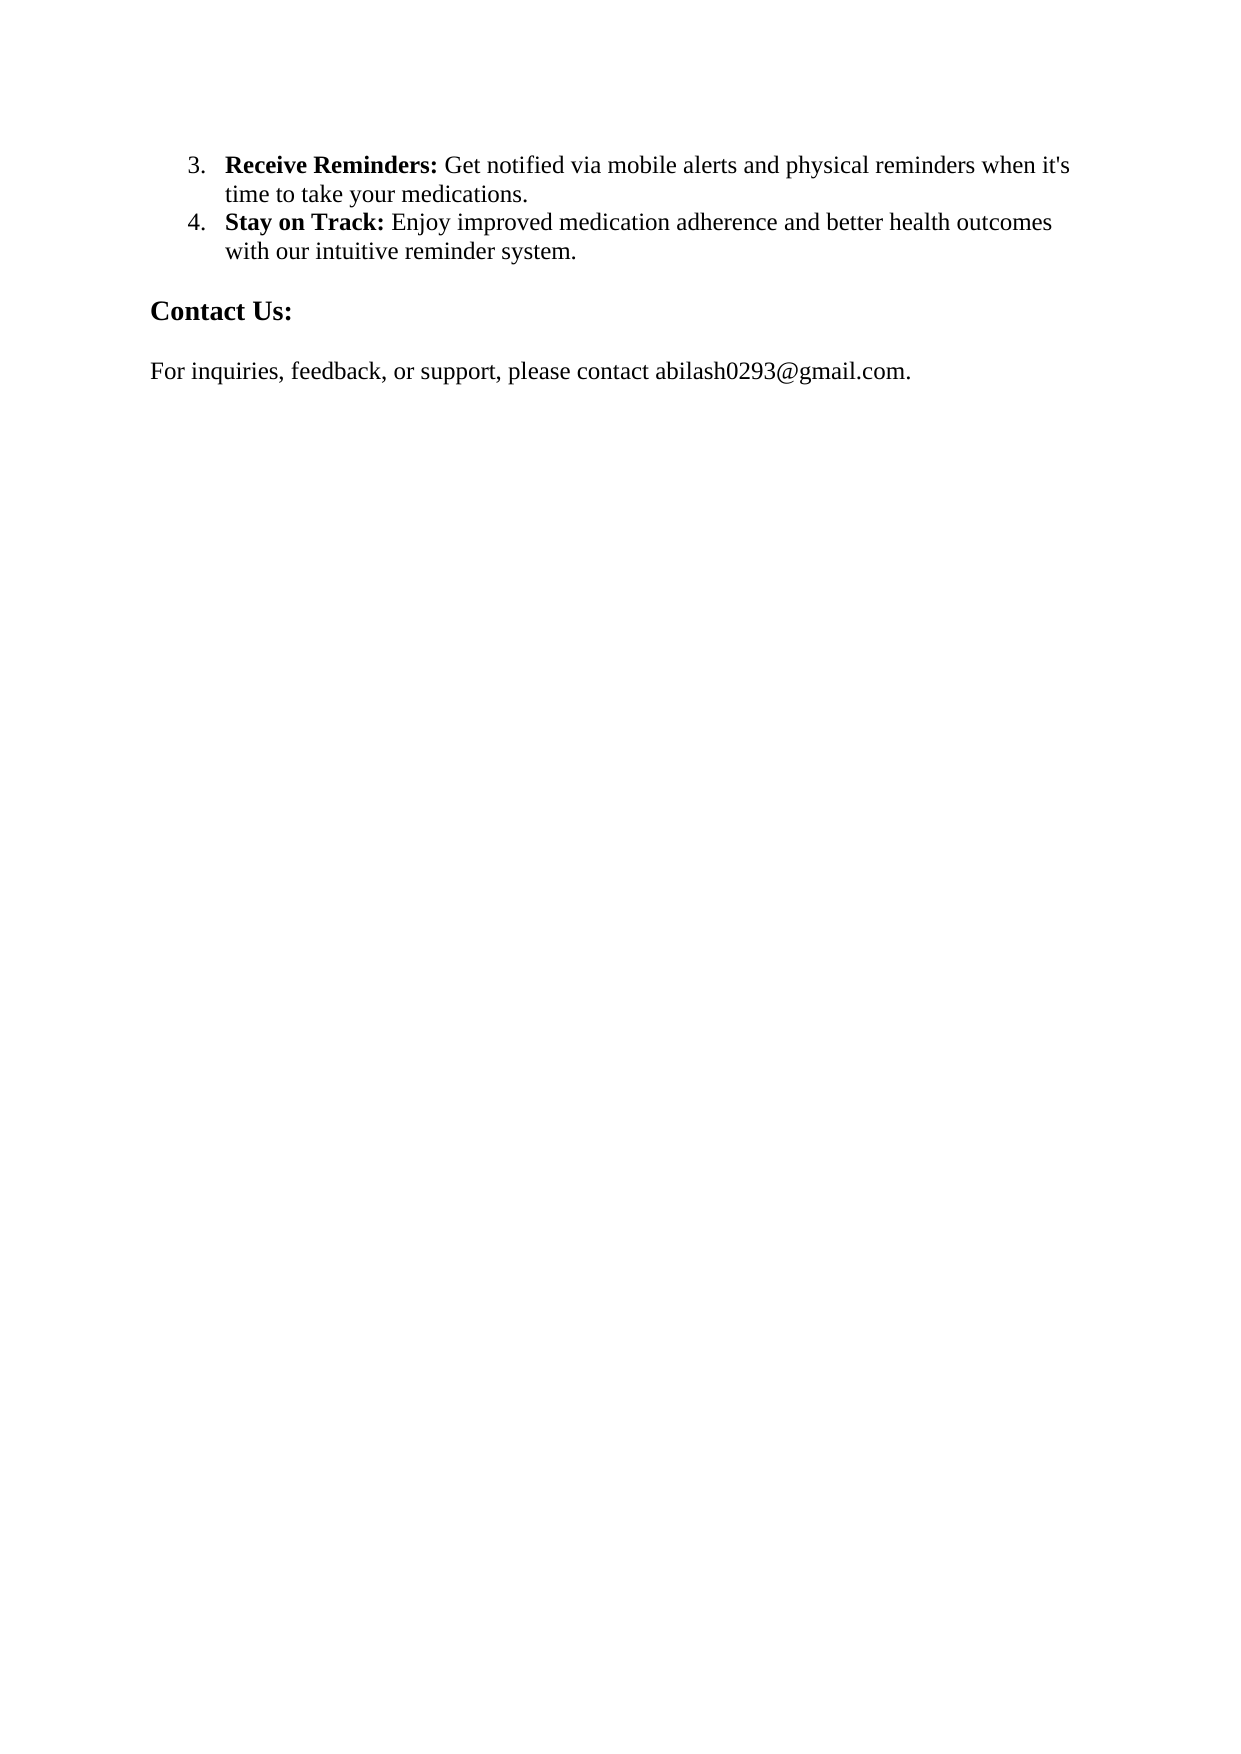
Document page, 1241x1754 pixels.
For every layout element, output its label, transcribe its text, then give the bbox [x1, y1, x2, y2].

list Receive Reminders: Get notified via mobile alerts and physical reminders when it's time to take your medications. [187, 150, 1090, 207]
text Contact Us: [150, 294, 1090, 327]
text For inquiries, feedback, or support, please contact abilash0293@gmail.com. [150, 356, 1090, 384]
list Stay on Track: Enjoy improved medication adherence and better health outcomes with our intuitive reminder system. [187, 207, 1090, 265]
